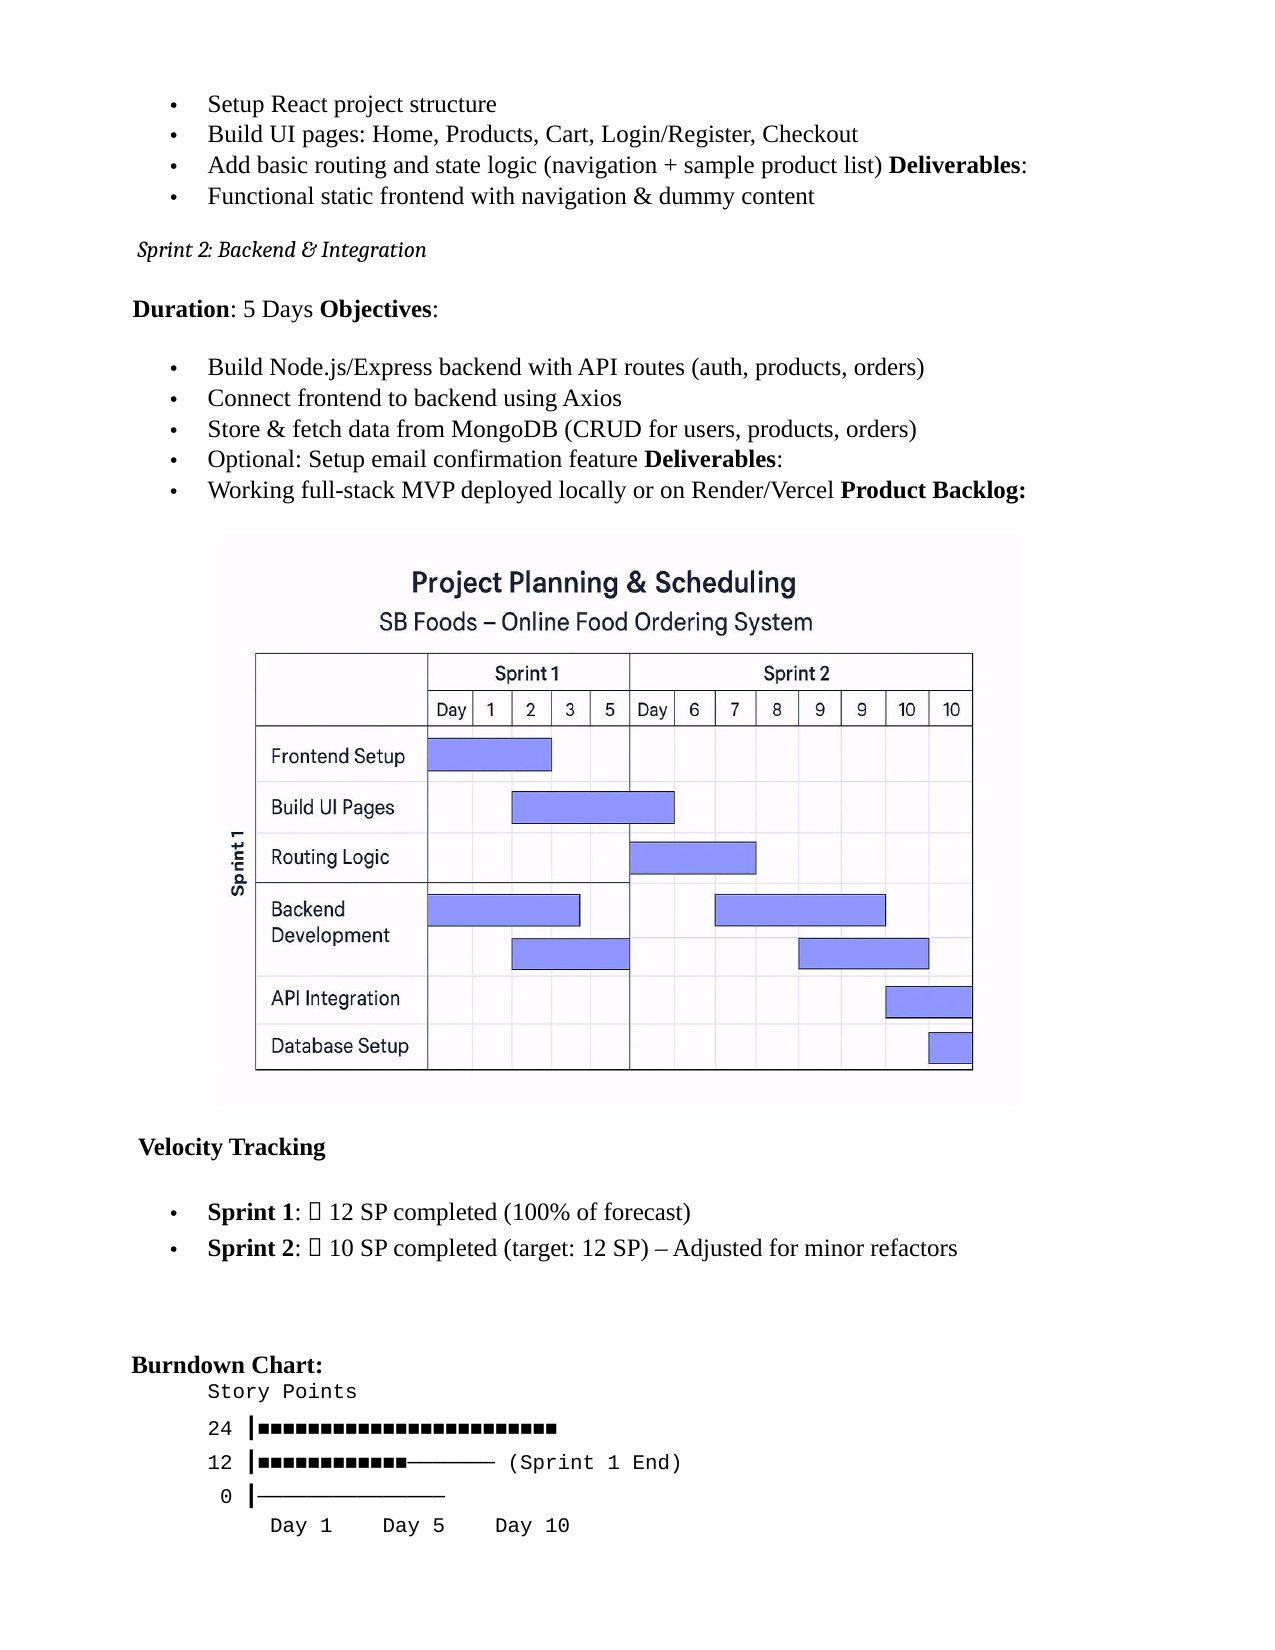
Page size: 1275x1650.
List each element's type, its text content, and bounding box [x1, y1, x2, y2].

text 24 ┃■■■■■■■■■■■■■■■■■■■■■■■■ [207, 1413, 1212, 1442]
list Add basic routing and state logic (navigation + sample product list) Deliverables: [170, 151, 1212, 179]
text Sprint 2: Backend & Integration [132, 237, 1212, 263]
list Store & fetch data from MongoDB (CRUD for users, products, orders) [170, 414, 1212, 442]
list Optional: Setup email confirmation feature Deliverables: [170, 444, 1212, 473]
text 12 ┃■■■■■■■■■■■■─────── (Sprint 1 End) [207, 1447, 1212, 1476]
text Burndown Chart: [59, 1350, 1212, 1379]
list Build Node.js/Express backend with API routes (auth, products, orders) [170, 352, 1212, 381]
text Velocity Tracking [132, 1132, 1212, 1161]
text Day 1 Day 5 Day 10 [207, 1515, 1212, 1539]
picture [216, 534, 1022, 1107]
list Connect frontend to backend using Axios [170, 383, 1212, 411]
list Setup React project structure [170, 89, 1212, 117]
list Working full-stack MVP deployed locally or on Render/Vercel Product Backlog: [170, 476, 1212, 504]
text 0 ┃─────────────── [207, 1481, 1212, 1510]
text Story Points [207, 1381, 1212, 1405]
list Functional static frontend with navigation & dummy content [170, 181, 1212, 210]
list Sprint 2: ✅ 10 SP completed (target: 12 SP) – Adjusted for minor refactors [170, 1230, 1212, 1264]
text Duration: 5 Days Objectives: [132, 294, 440, 323]
list Sprint 1: ✅ 12 SP completed (100% of forecast) [170, 1194, 1212, 1228]
list Build UI pages: Home, Products, Cart, Login/Register, Checkout [170, 119, 1212, 148]
